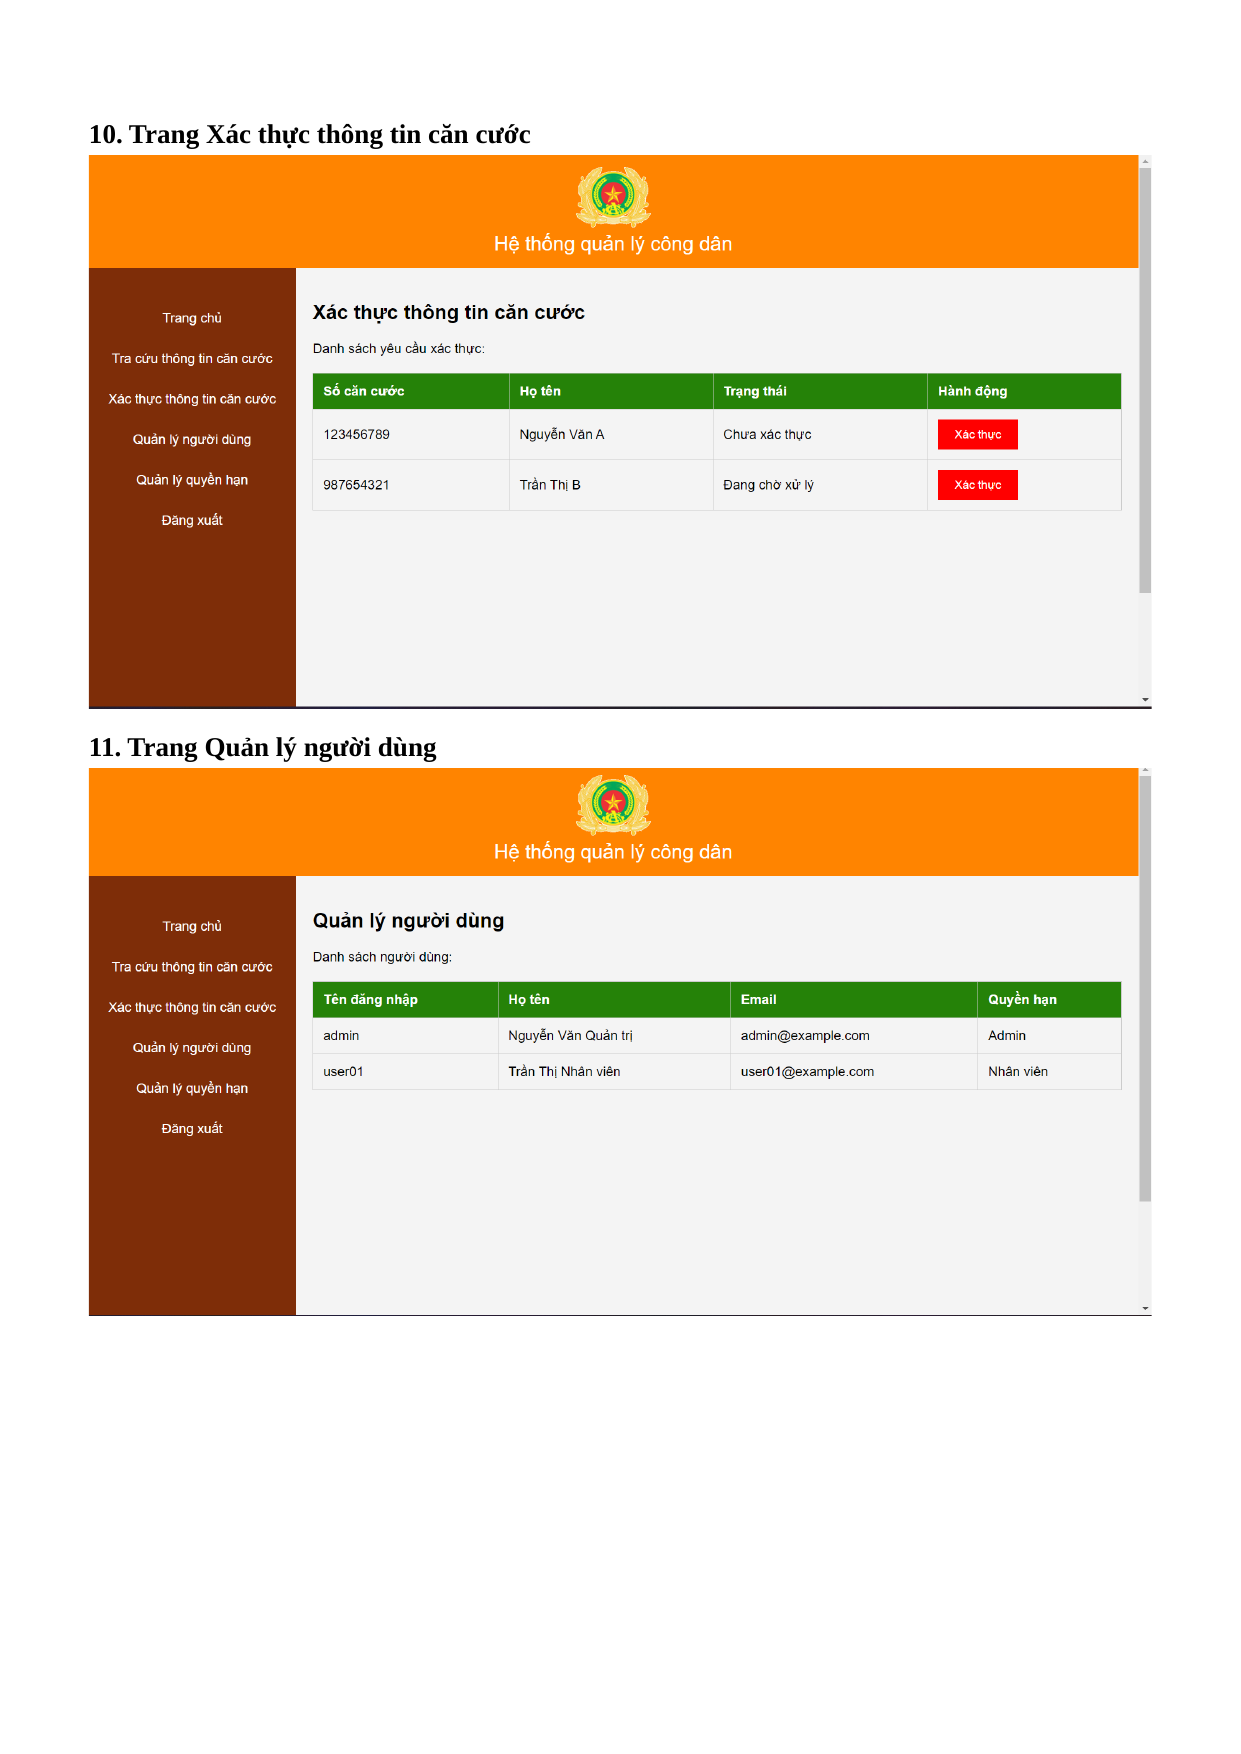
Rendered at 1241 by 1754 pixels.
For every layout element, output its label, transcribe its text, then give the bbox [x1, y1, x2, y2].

subtitle 10. Trang Xác thực thông tin căn cước [89, 118, 1152, 149]
picture [88, 155, 1152, 709]
picture [88, 768, 1152, 1316]
subtitle 11. Trang Quản lý người dùng [89, 731, 1152, 763]
